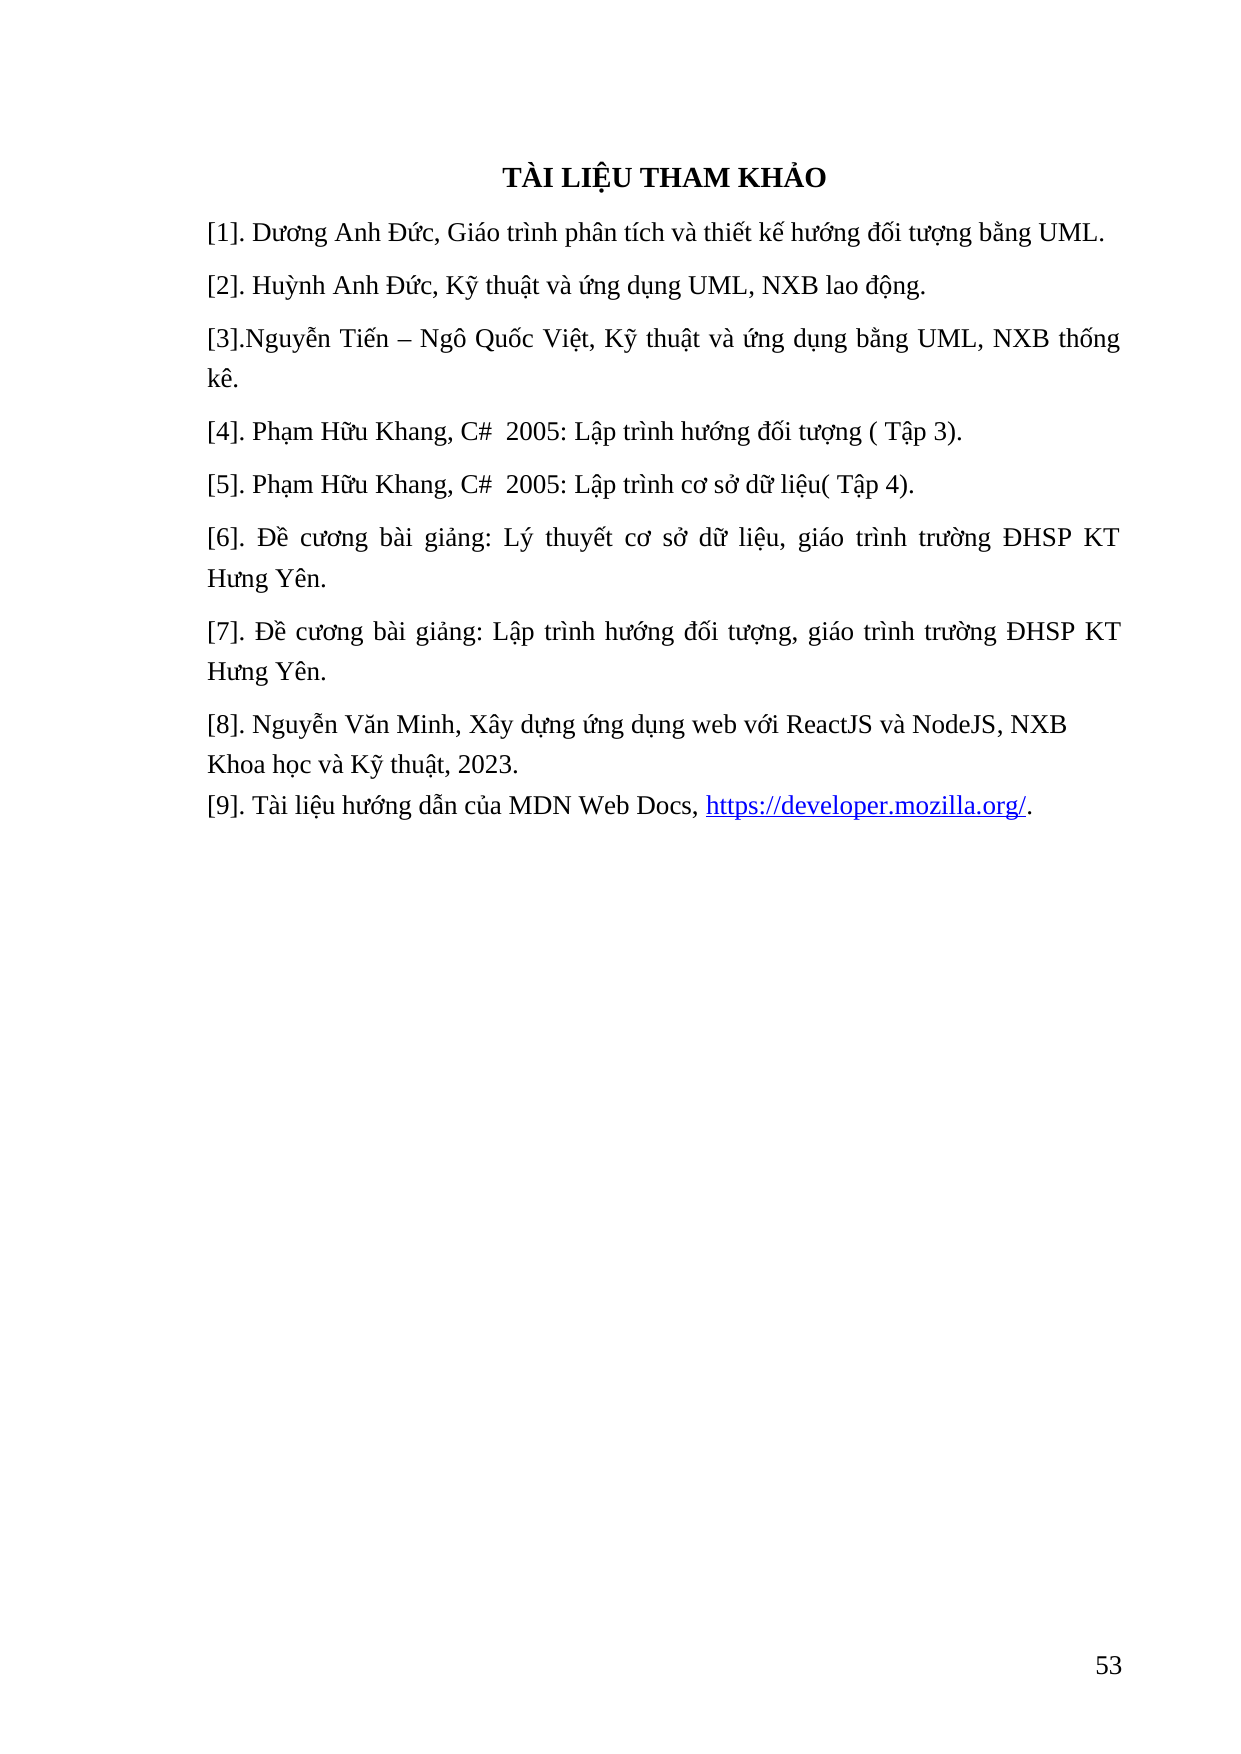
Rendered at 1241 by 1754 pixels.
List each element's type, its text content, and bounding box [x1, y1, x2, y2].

text [4]. Phạm Hữu Khang, C# 2005: Lập trình hướng đối tượng ( Tập 3). [207, 415, 1122, 447]
text [1]. Dương Anh Đức, Giáo trình phân tích và thiết kế hướng đối tượng bằng UML. [207, 216, 1122, 247]
text [6]. Đề cương bài giảng: Lý thuyết cơ sở dữ liệu, giáo trình trường ĐHSP KT Hưng Yên. [207, 521, 1122, 593]
text [8]. Nguyễn Văn Minh, Xây dựng ứng dụng web với ReactJS và NodeJS, NXB Khoa học và Kỹ thuật, 2023. [9]. Tài liệu hướng dẫn của MDN Web Docs, https://developer.mozilla.org/. [207, 708, 1122, 820]
text [7]. Đề cương bài giảng: Lập trình hướng đối tượng, giáo trình trường ĐHSP KT Hưng Yên. [207, 614, 1122, 686]
text [3].Nguyễn Tiến – Ngô Quốc Việt, Kỹ thuật và ứng dụng bằng UML, NXB thống kê. [207, 322, 1122, 394]
text [2]. Huỳnh Anh Đức, Kỹ thuật và ứng dụng UML, NXB lao động. [207, 269, 1122, 300]
text [5]. Phạm Hữu Khang, C# 2005: Lập trình cơ sở dữ liệu( Tập 4). [207, 468, 1122, 499]
text TÀI LIỆU THAM KHẢO [207, 160, 1122, 194]
